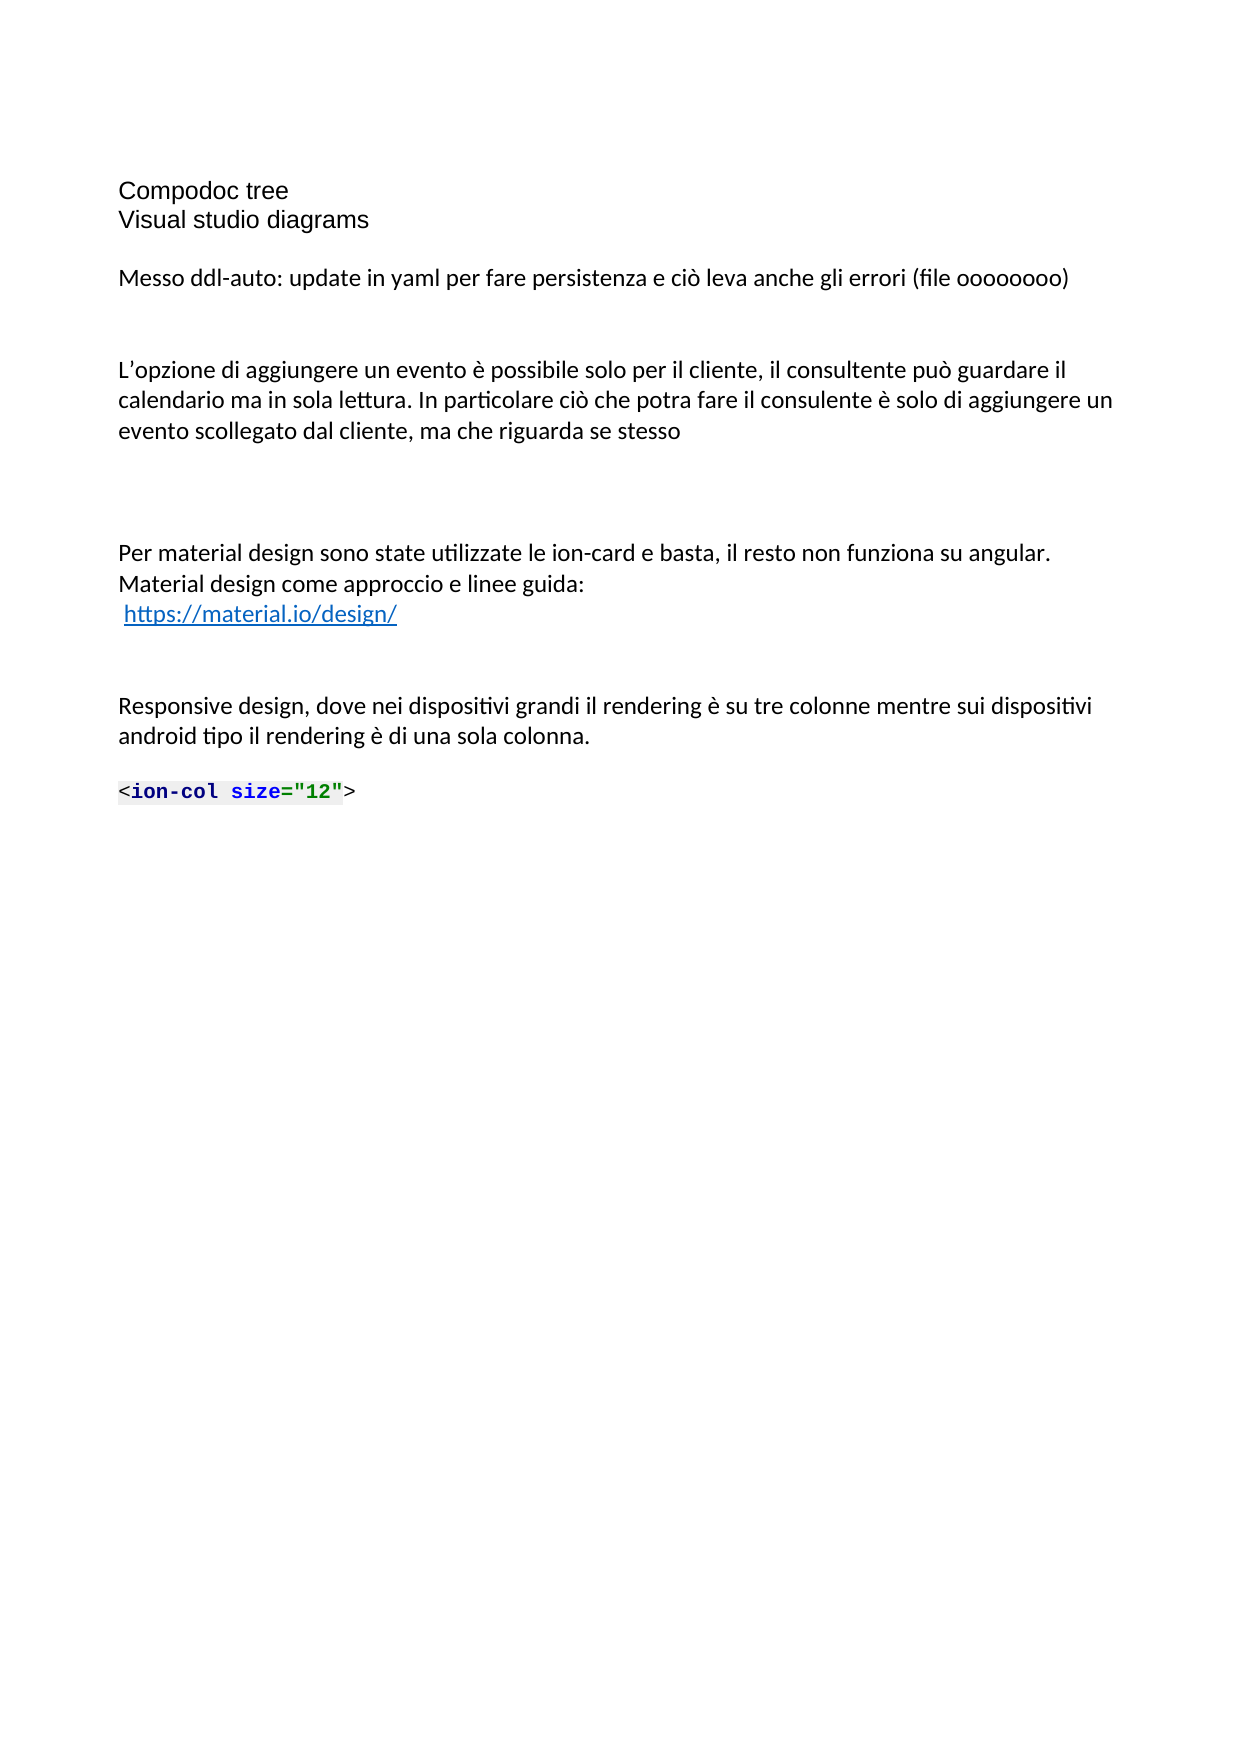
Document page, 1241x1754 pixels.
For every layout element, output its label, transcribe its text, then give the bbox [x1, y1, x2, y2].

text L’opzione di aggiungere un evento è possibile solo per il cliente, il consultente può guardare il calendario ma in sola lettura. In particolare ciò che potra fare il consulente è solo di aggiungere un evento scollegato dal cliente, ma che riguarda se stesso [118, 354, 1122, 446]
text https://material.io/design/ [118, 598, 1122, 629]
text Messo ddl-auto: update in yaml per fare persistenza e ciò leva anche gli errori (file oooooooo) [118, 263, 1122, 293]
text Responsive design, dove nei dispositivi grandi il rendering è su tre colonne mentre sui dispositivi android tipo il rendering è di una sola colonna. [118, 690, 1122, 751]
text Visual studio diagrams [118, 205, 1122, 234]
text <ion-col size="12"> [343, 781, 1122, 805]
text Per material design sono state utilizzate le ion-card e basta, il resto non funziona su angular. [118, 537, 1122, 568]
text Material design come approccio e linee guida: [118, 568, 1122, 598]
text Compodoc tree [118, 176, 1122, 205]
